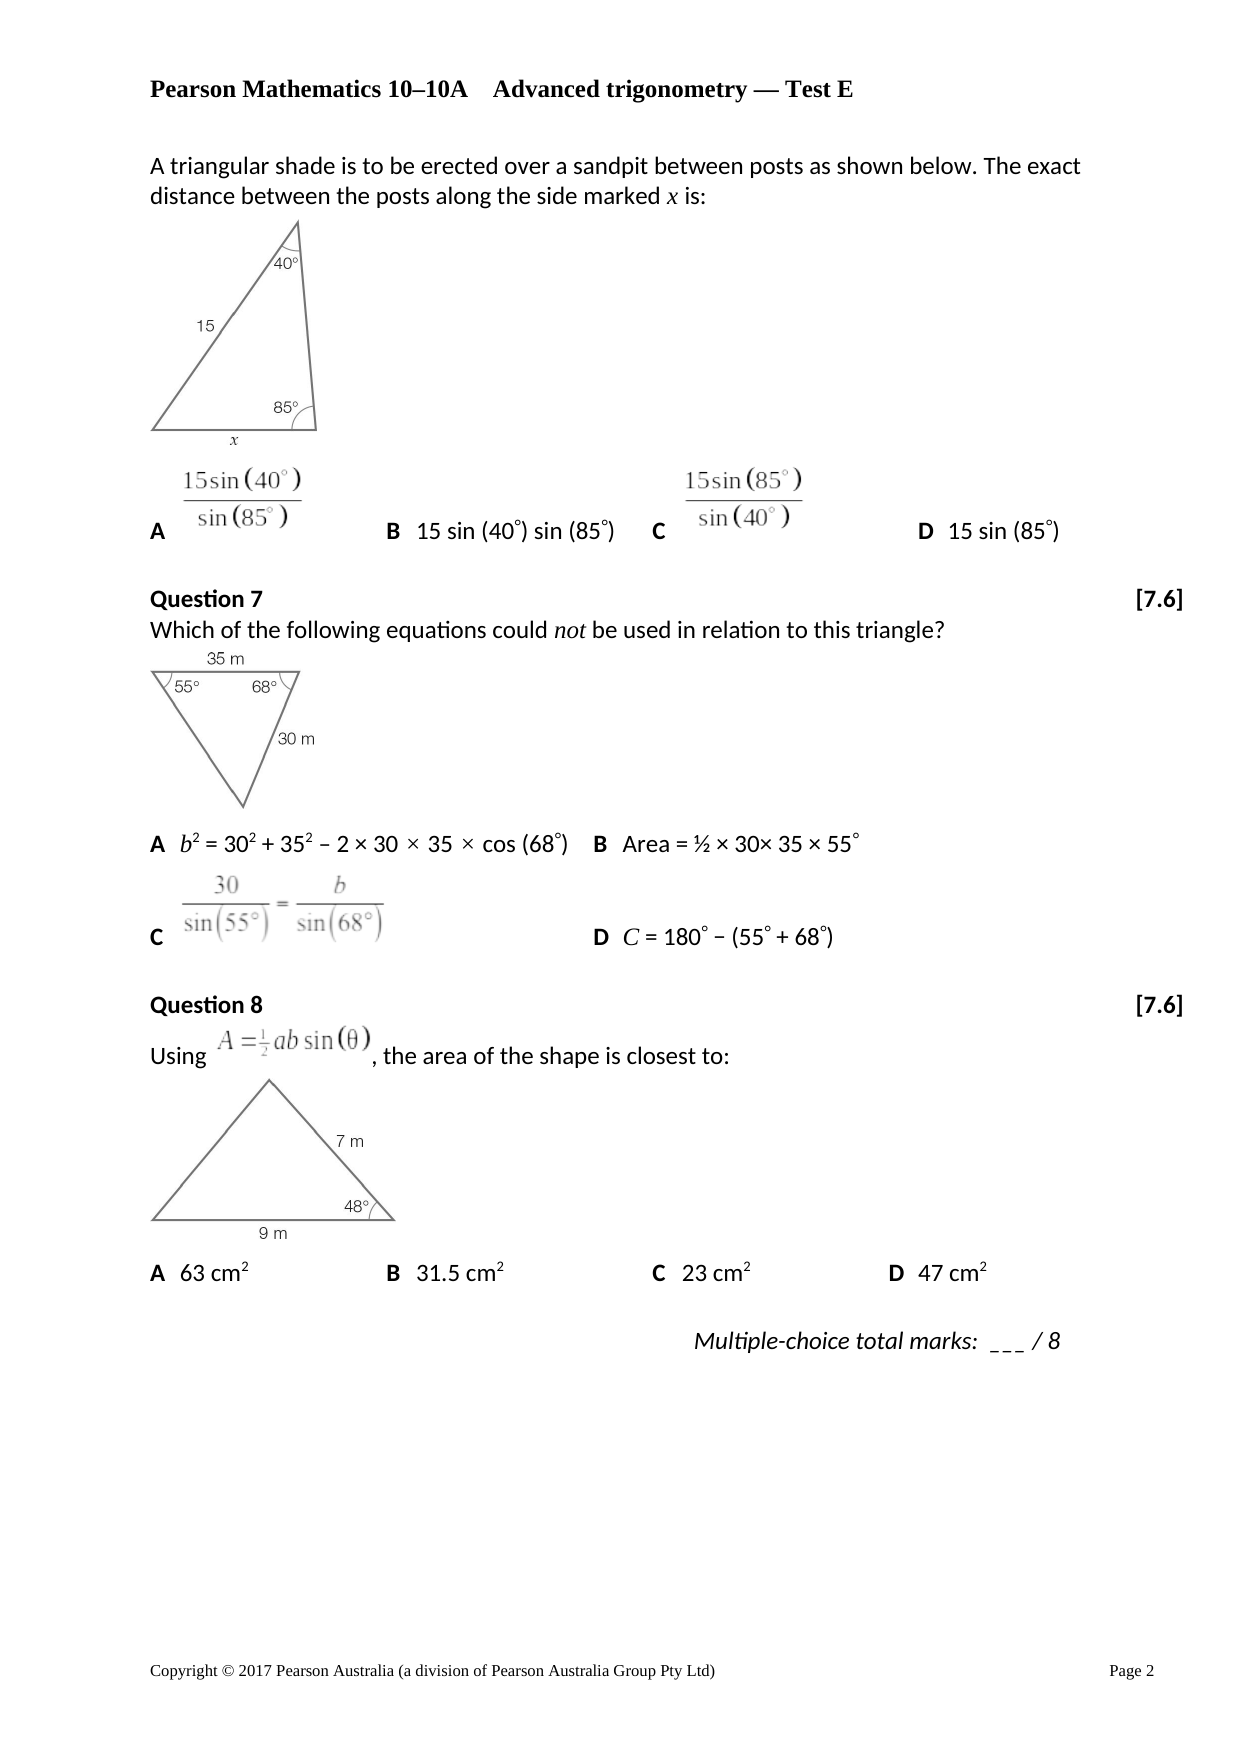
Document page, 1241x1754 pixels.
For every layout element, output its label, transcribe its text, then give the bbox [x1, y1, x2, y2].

text Which of the following equations could not be used in relation to this triangle? [150, 614, 1090, 644]
picture [150, 219, 317, 445]
text A B 15 sin (40) sin (85) C D 15 sin (85) [150, 463, 1090, 546]
picture [150, 652, 314, 809]
text C D C = 180 − (55 + 68) [150, 867, 1090, 951]
text Using , the area of the shape is closest to: [150, 1019, 1090, 1070]
text A b2 = 302 + 352 – 2 × 30 × 35 × cos (68) B Area = ½ × 30× 35 × 55 [150, 828, 1090, 858]
text Multiple-choice total marks: ___ / 8 [150, 1325, 1061, 1356]
picture [150, 1078, 396, 1239]
text A 63 cm2 B 31.5 cm2 C 23 cm2 D 47 cm2 [150, 1257, 1090, 1288]
text A triangular shade is to be erected over a sandpit between posts as shown below. The exact distance between the posts along the side marked x is: [150, 150, 1090, 211]
subtitle Question 7 [7.6] [150, 583, 1090, 614]
subtitle Question 8 [7.6] [150, 989, 1090, 1019]
